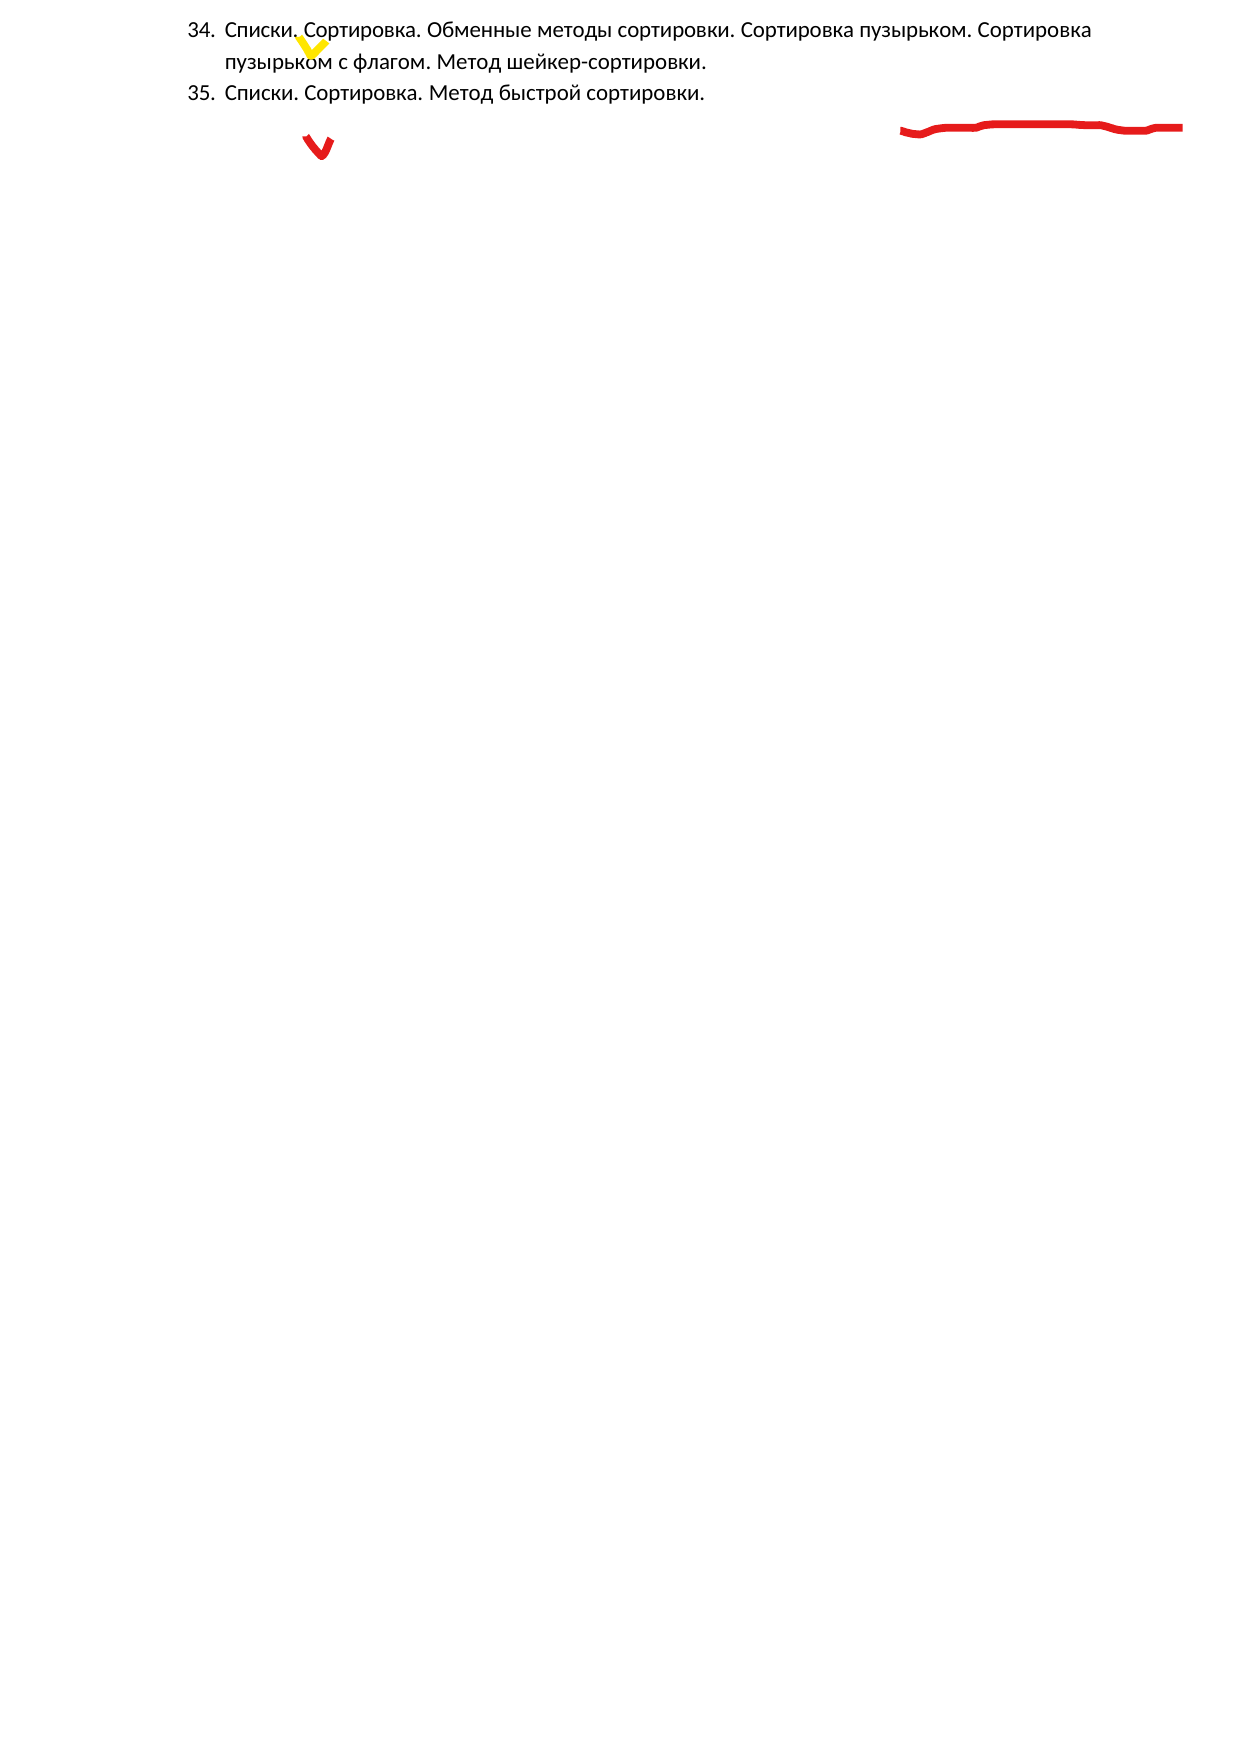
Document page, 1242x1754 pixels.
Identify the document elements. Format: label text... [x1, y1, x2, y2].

list Списки. Сортировка. Метод быстрой сортировки. [187, 80, 1196, 106]
list Списки. Сортировка. Обменные методы сортировки. Сортировка пузырьком. Сортировка пузырьком с флагом. Метод шейкер-сортировки. [187, 15, 1140, 75]
